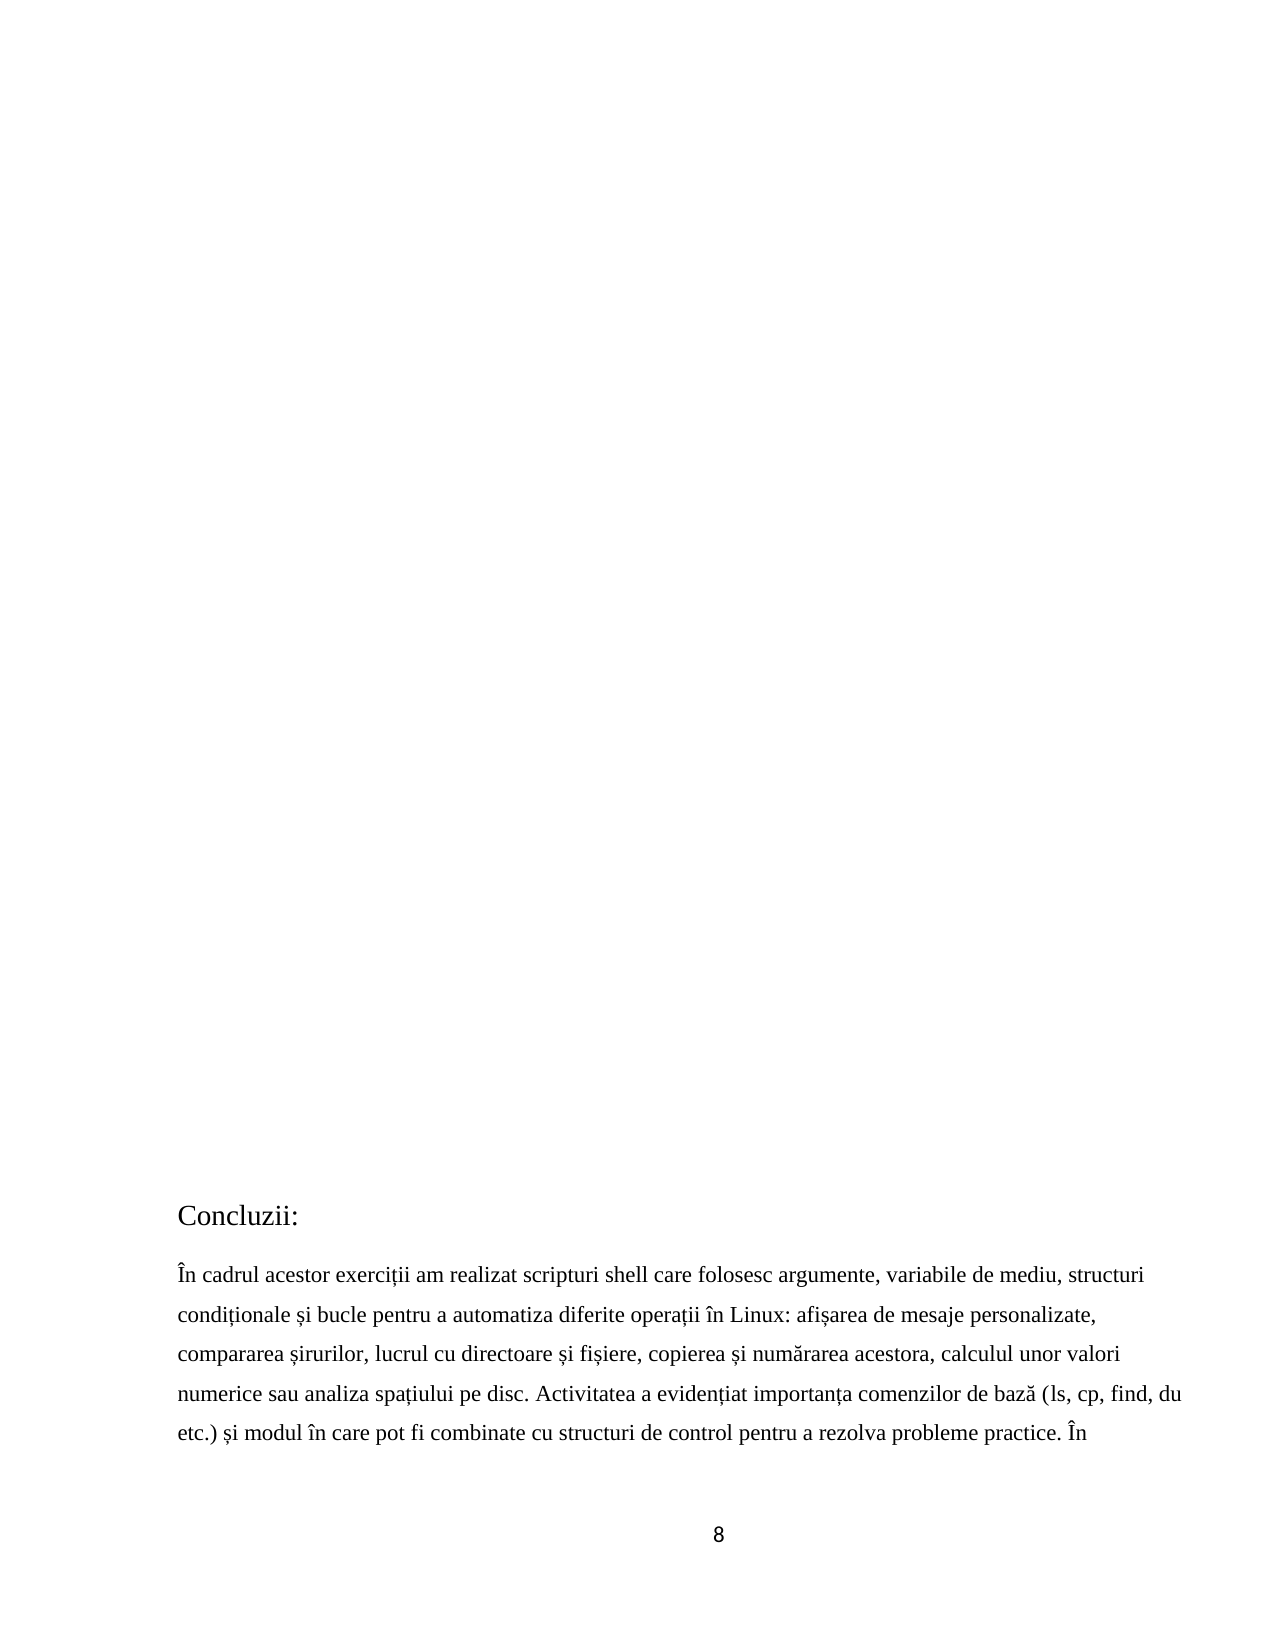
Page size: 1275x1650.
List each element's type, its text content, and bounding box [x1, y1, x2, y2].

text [177, 1261, 1186, 1446]
subtitle Concluzii: [177, 1198, 1186, 1232]
